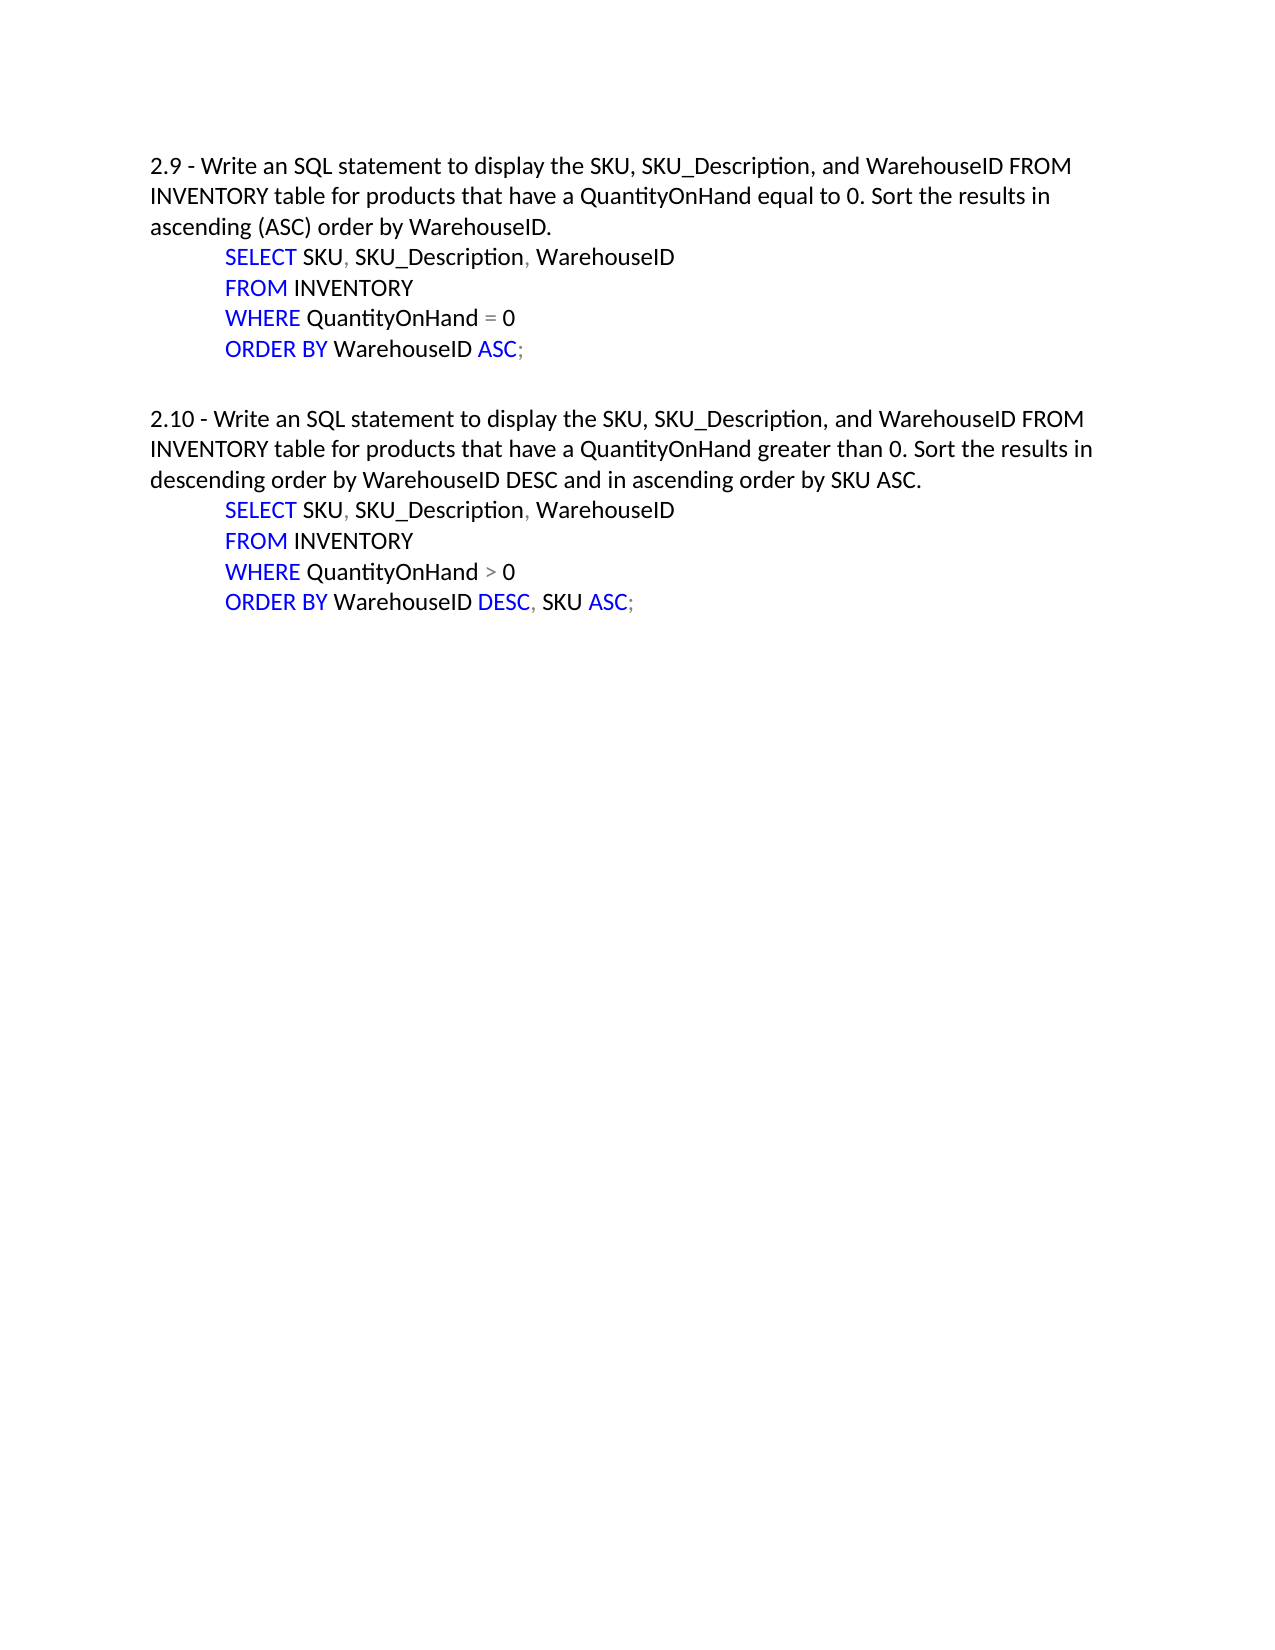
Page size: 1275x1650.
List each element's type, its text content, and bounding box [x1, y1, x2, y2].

text 2.9 - Write an SQL statement to display the SKU, SKU_Description, and WarehouseID FROM INVENTORY table for products that have a QuantityOnHand equal to 0. Sort the results in ascending (ASC) order by WarehouseID. SELECT SKU, SKU_Description, WarehouseID [150, 150, 1125, 272]
text ORDER BY WarehouseID ASC; [150, 333, 1125, 364]
text FROM INVENTORY [150, 272, 1125, 303]
text WHERE QuantityOnHand = 0 [150, 303, 1125, 333]
text 2.10 - Write an SQL statement to display the SKU, SKU_Description, and WarehouseID FROM INVENTORY table for products that have a QuantityOnHand greater than 0. Sort the results in descending order by WarehouseID DESC and in ascending order by SKU ASC. SELECT SKU, SKU_Description, WarehouseID [150, 403, 1125, 525]
text WHERE QuantityOnHand > 0 [150, 556, 1125, 586]
text ORDER BY WarehouseID DESC, SKU ASC; [150, 586, 1125, 617]
text FROM INVENTORY [150, 525, 1125, 556]
